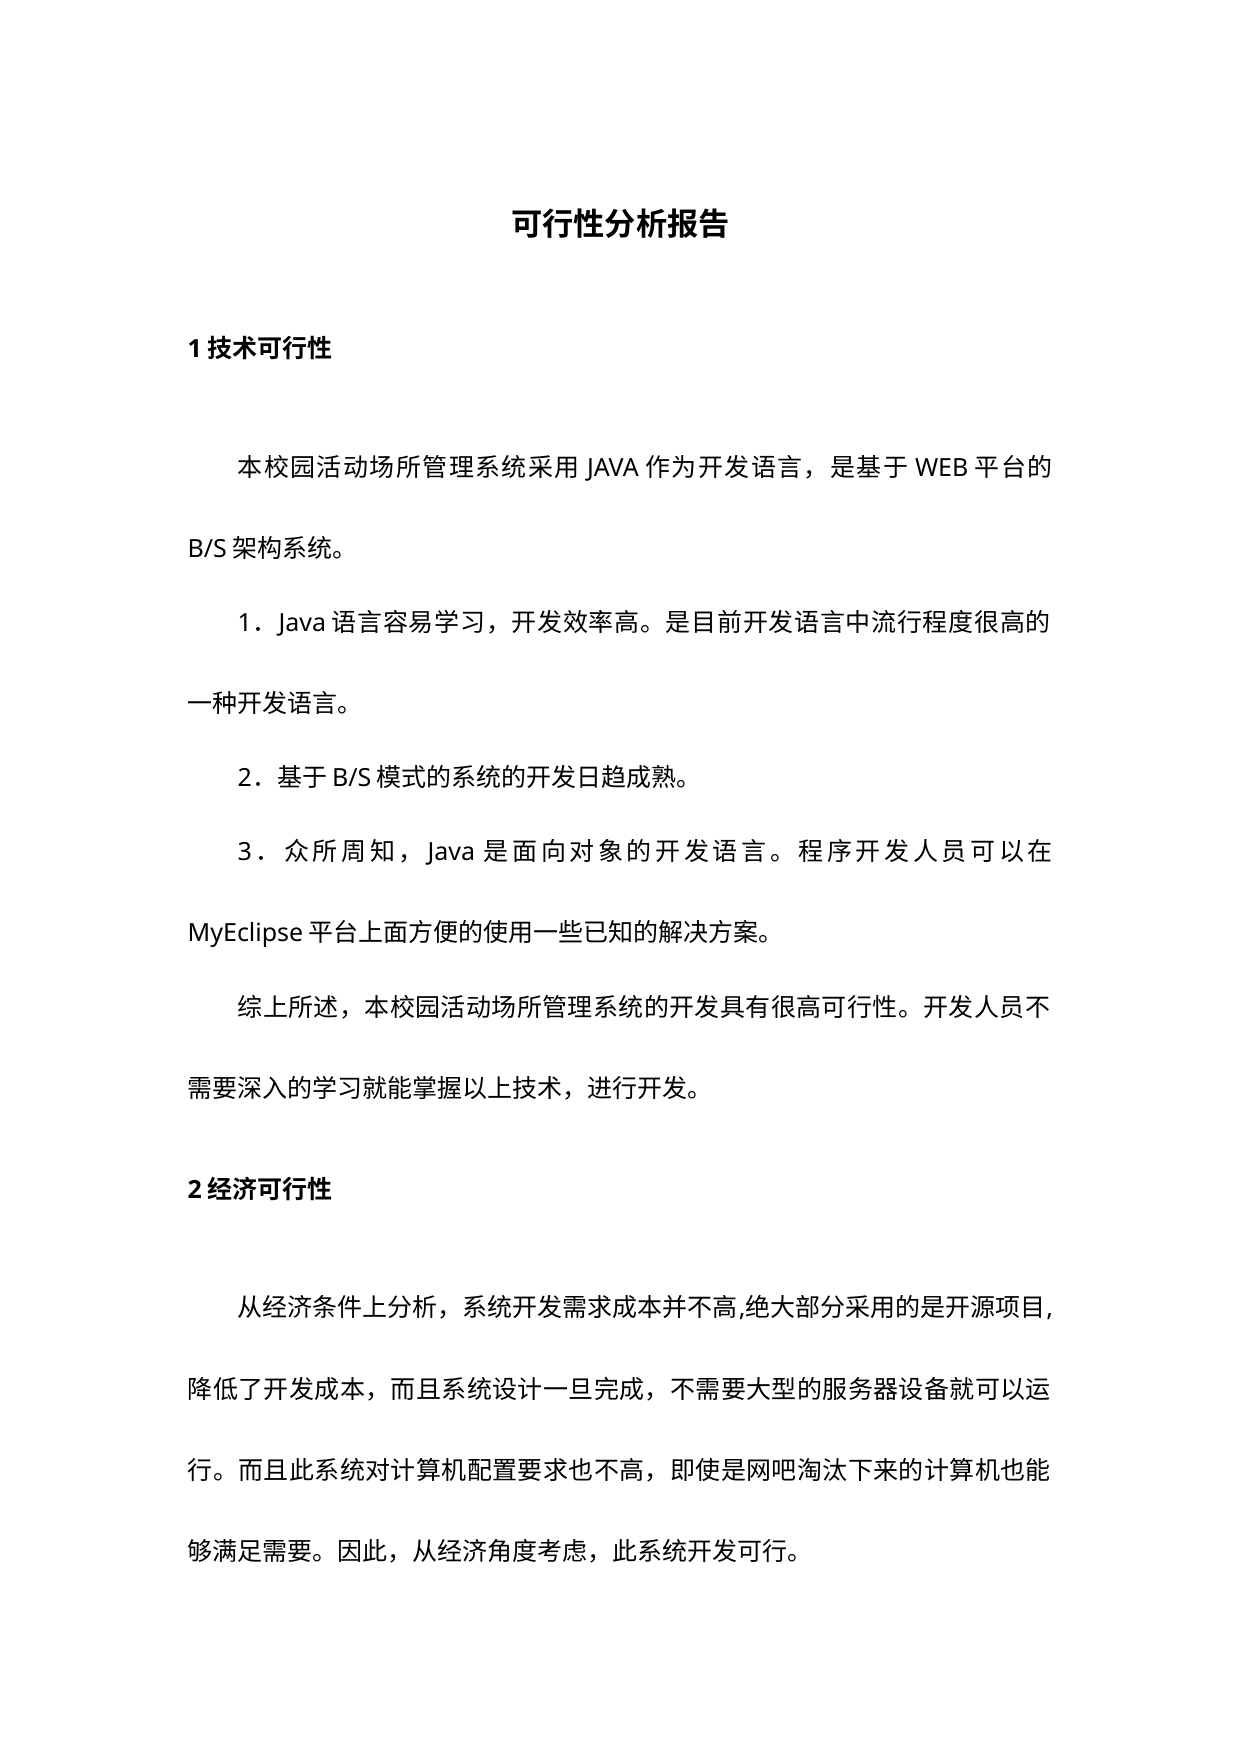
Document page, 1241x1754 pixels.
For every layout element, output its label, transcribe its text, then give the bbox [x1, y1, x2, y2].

text 3．众所周知，Java是面向对象的开发语言。程序开发人员可以在MyEclipse平台上面方便的使用一些已知的解决方案。 [187, 817, 1053, 963]
text 2．基于B/S模式的系统的开发日趋成熟。 [187, 743, 1053, 808]
text 综上所述，本校园活动场所管理系统的开发具有很高可行性。开发人员不需要深入的学习就能掌握以上技术，进行开发。 [187, 973, 1053, 1119]
text 本校园活动场所管理系统采用JAVA作为开发语言，是基于WEB平台的B/S架构系统。 [187, 433, 1053, 579]
text 1．Java语言容易学习，开发效率高。是目前开发语言中流行程度很高的一种开发语言。 [187, 588, 1053, 734]
subtitle 1技术可行性 [187, 314, 1053, 379]
subtitle 2经济可行性 [187, 1155, 1053, 1220]
text 从经济条件上分析，系统开发需求成本并不高,绝大部分采用的是开源项目,降低了开发成本，而且系统设计一旦完成，不需要大型的服务器设备就可以运行。而且此系统对计算机配置要求也不高，即使是网吧淘汰下来的计算机也能够满足需要。因此，从经济角度考虑，此系统开发可行。 [187, 1273, 1053, 1582]
subtitle 可行性分析报告 [187, 189, 1053, 254]
